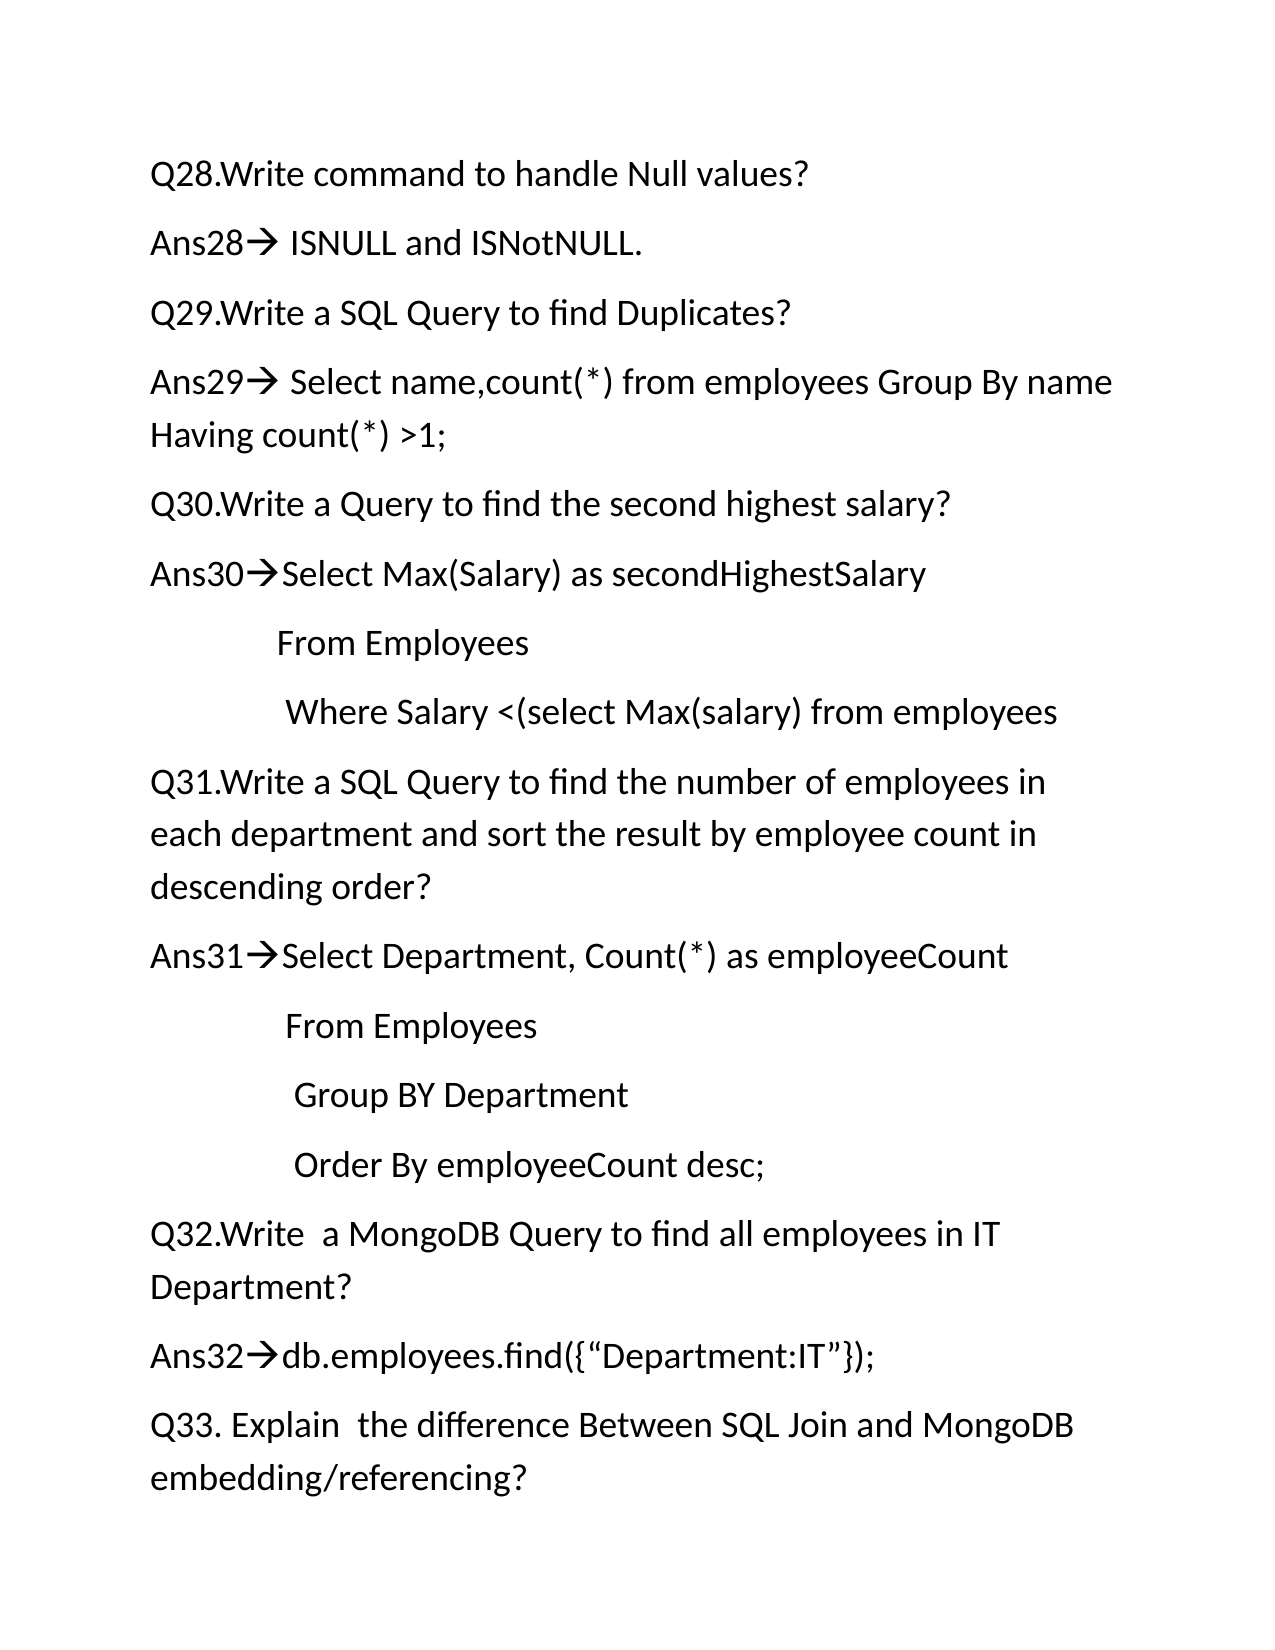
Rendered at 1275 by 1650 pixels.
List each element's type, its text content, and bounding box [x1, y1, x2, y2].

text From Employees [150, 619, 1125, 665]
text Ans30Select Max(Salary) as secondHighestSalary [150, 549, 1125, 595]
text Q30.Write a Query to find the second highest salary? [150, 480, 1125, 526]
text Ans29 Select name,count(*) from employees Group By name Having count(*) >1; [150, 358, 1125, 457]
text Where Salary <(select Max(salary) from employees [150, 688, 1125, 734]
text Ans31Select Department, Count(*) as employeeCount [150, 932, 1125, 978]
text Q33. Explain the difference Between SQL Join and MongoDB embedding/referencing? [150, 1401, 1125, 1500]
text Q28.Write command to handle Null values? [150, 150, 1125, 196]
text Group BY Department [150, 1071, 1125, 1117]
text Q31.Write a SQL Query to find the number of employees in each department and sort the result by employee count in descending order? [150, 758, 1125, 909]
text Q32.Write a MongoDB Query to find all employees in IT Department? [150, 1210, 1125, 1308]
text Order By employeeCount desc; [150, 1141, 1125, 1186]
text Ans32db.employees.find({“Department:IT”}); [150, 1332, 1125, 1378]
text Ans28 ISNULL and ISNotNULL. [150, 219, 1125, 265]
text Q29.Write a SQL Query to find Duplicates? [150, 289, 1125, 334]
text From Employees [150, 1002, 1125, 1048]
